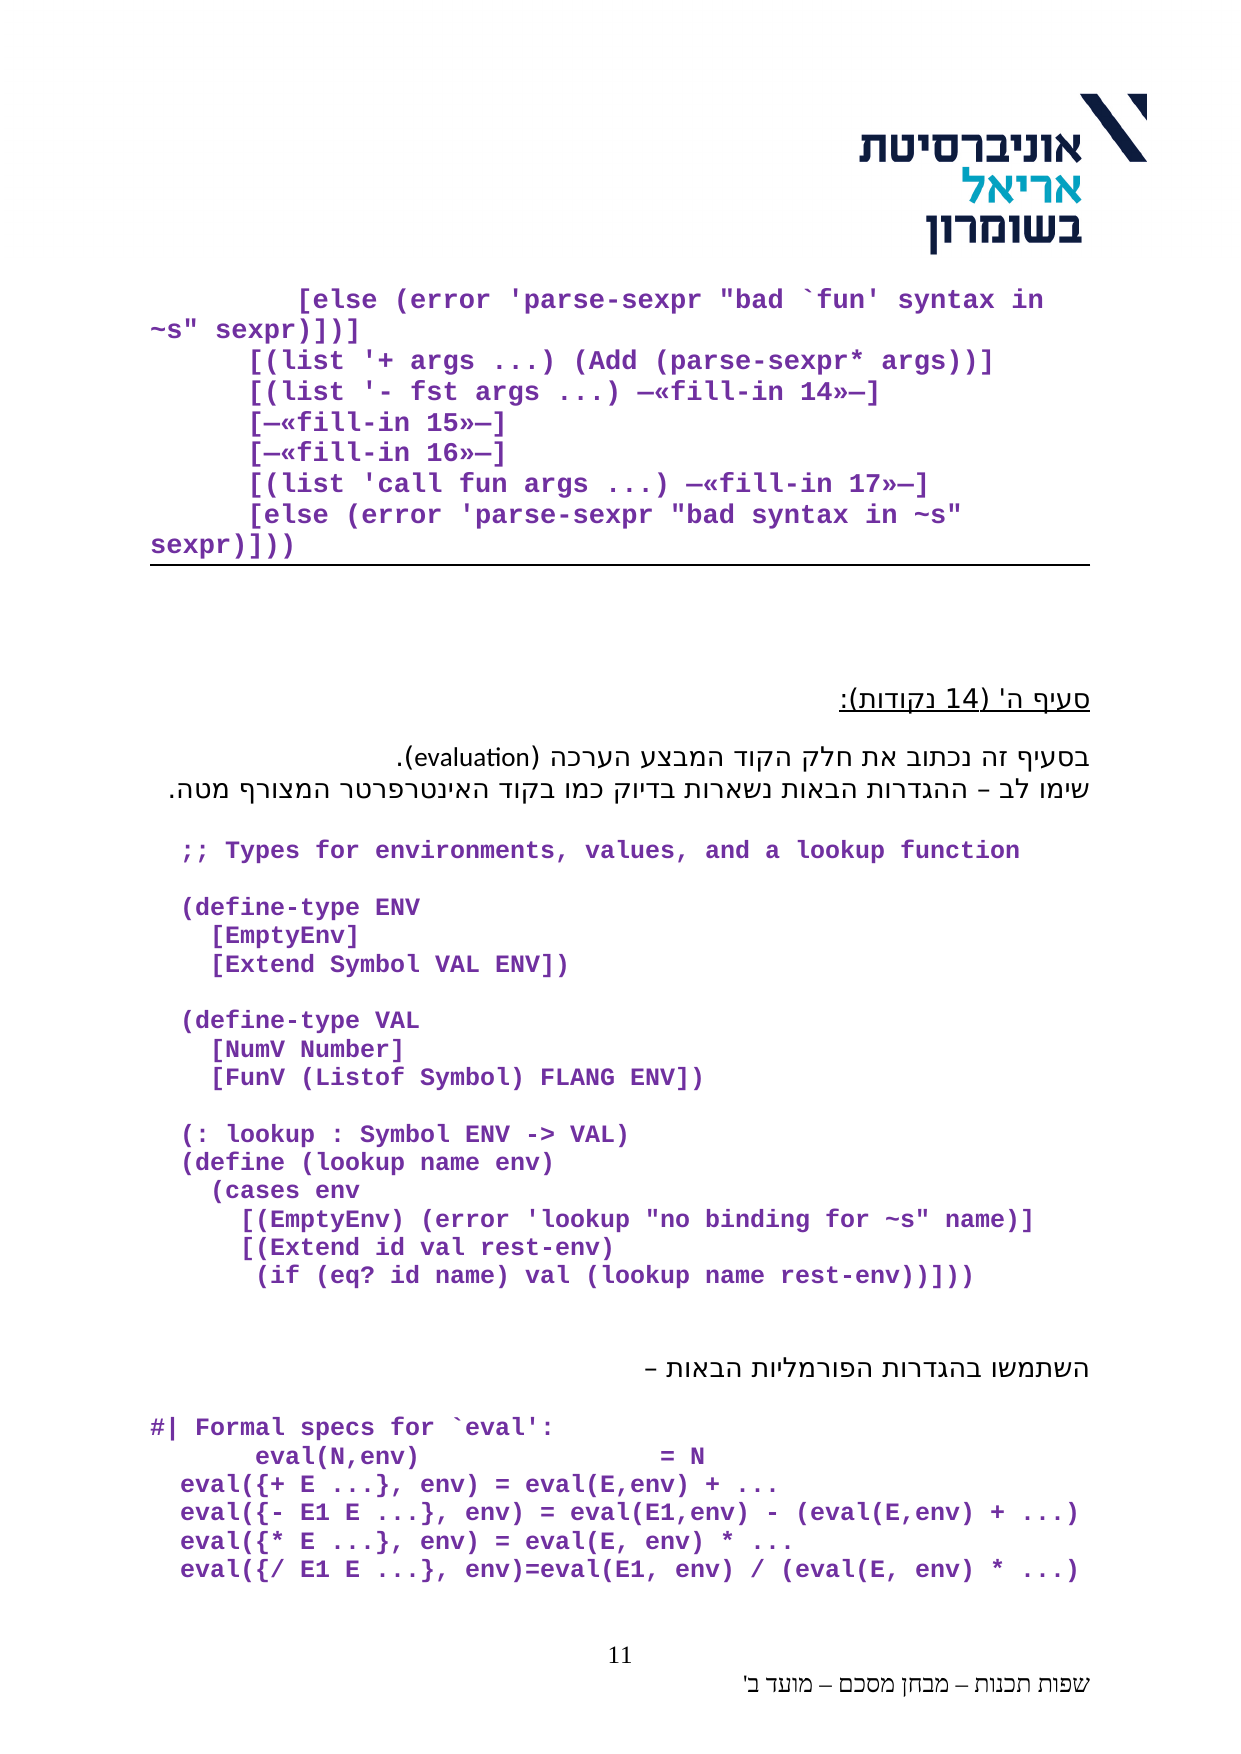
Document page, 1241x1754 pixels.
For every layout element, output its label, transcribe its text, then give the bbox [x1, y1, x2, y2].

text ;; Types for environments, values, and a lookup function [150, 838, 1090, 866]
text [(EmptyEnv) (error 'lookup "no binding for ~s" name)] [150, 1206, 1090, 1234]
text [NumV Number] [150, 1036, 1090, 1064]
text [—«fill-in 15»—] [150, 408, 1090, 439]
text [—«fill-in 16»—] [150, 439, 1090, 470]
text eval({- E1 E ...}, env) = eval(E1,env) - (eval(E,env) + ...) [150, 1500, 1090, 1528]
text (cases env [150, 1178, 1090, 1206]
text (define-type ENV [150, 894, 1090, 923]
text השתמשו בהגדרות הפורמליות הבאות – [150, 1353, 1090, 1384]
text eval({* E ...}, env) = eval(E, env) * ... [150, 1528, 1090, 1557]
text #| Formal specs for `eval': [150, 1415, 1090, 1443]
text eval({+ E ...}, env) = eval(E,env) + ... [150, 1472, 1090, 1500]
text (: lookup : Symbol ENV -> VAL) [150, 1121, 1090, 1149]
text [FunV (Listof Symbol) FLANG ENV]) [150, 1064, 1090, 1093]
text eval({/ E1 E ...}, env)=eval(E1, env) / (eval(E, env) * ...) [150, 1557, 1090, 1585]
text שימו לב – ההגדרות הבאות נשארות בדיוק כמו בקוד האינטרפרטר המצורף מטה. [150, 773, 1090, 805]
text [EmptyEnv] [150, 923, 1090, 951]
text [else (error 'parse-sexpr "bad `fun' syntax in ~s" sexpr)])] [150, 286, 1090, 347]
text [(list 'call fun args ...) —«fill-in 17»—] [150, 470, 1090, 501]
text [(Extend id val rest-env) [150, 1234, 1090, 1263]
text [(list '- fst args ...) —«fill-in 14»—] [150, 378, 1090, 408]
text (define (lookup name env) [150, 1149, 1090, 1178]
text (define-type VAL [150, 1008, 1090, 1036]
text eval(N,env) = N [150, 1443, 1090, 1472]
picture [4, 0, 1241, 258]
text בסעיף זה נכתוב את חלק הקוד המבצע הערכה (evaluation). [150, 740, 1090, 773]
text [else (error 'parse-sexpr "bad syntax in ~s" sexpr)])) [150, 501, 1090, 564]
text [Extend Symbol VAL ENV]) [150, 951, 1090, 979]
text (if (eq? id name) val (lookup name rest-env))])) [150, 1263, 1090, 1291]
text סעיף ה' (14 נקודות): [150, 683, 1090, 715]
text [(list '+ args ...) (Add (parse-sexpr* args))] [150, 347, 1090, 378]
